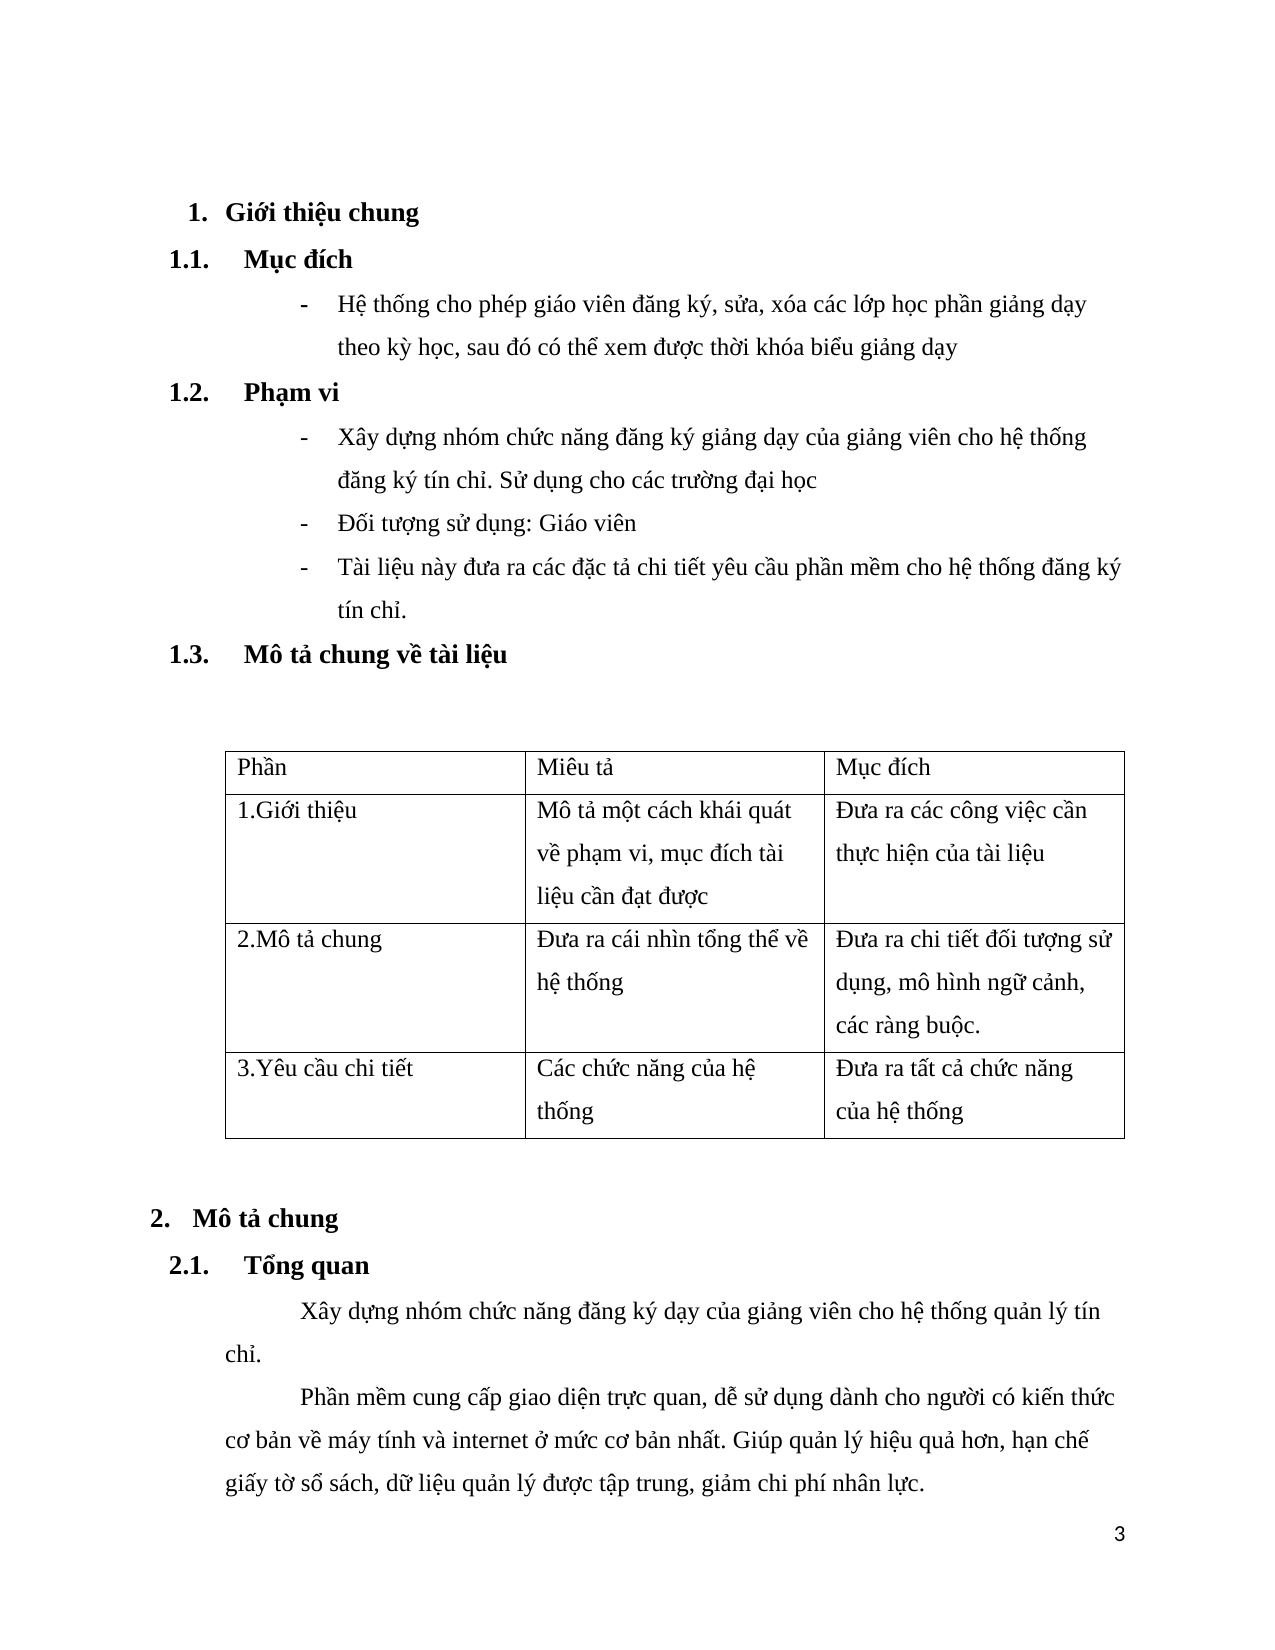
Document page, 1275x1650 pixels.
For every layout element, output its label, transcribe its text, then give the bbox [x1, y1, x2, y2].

table_cell Các chức năng của hệ thống [526, 1053, 824, 1138]
list Phạm vi [169, 376, 1125, 407]
table_cell 3.Yêu cầu chi tiết [226, 1053, 525, 1138]
list Tổng quan [169, 1249, 1125, 1280]
list Đối tượng sử dụng: Giáo viên [300, 508, 1125, 537]
list Giới thiệu chung [187, 196, 1125, 227]
text Phần mềm cung cấp giao diện trực quan, dễ sử dụng dành cho người có kiến thức cơ bản về máy tính và internet ở mức cơ bản nhất. Giúp quản lý hiệu quả hơn, hạn chế giấy tờ sổ sách, dữ liệu quản lý được tập trung, giảm chi phí nhân lực. [225, 1382, 1125, 1497]
table_header Miêu tả [526, 752, 824, 794]
table_cell Đưa ra các công việc cần thực hiện của tài liệu [825, 795, 1124, 923]
table_cell Đưa ra cái nhìn tổng thể về hệ thống [526, 924, 824, 1052]
list Mục đích [169, 243, 1125, 274]
list Tài liệu này đưa ra các đặc tả chi tiết yêu cầu phần mềm cho hệ thống đăng ký tín chỉ. [300, 552, 1125, 623]
list Xây dựng nhóm chức năng đăng ký giảng dạy của giảng viên cho hệ thống đăng ký tín chỉ. Sử dụng cho các trường đại học [300, 422, 1125, 494]
list Hệ thống cho phép giáo viên đăng ký, sửa, xóa các lớp học phần giảng dạy theo kỳ học, sau đó có thể xem được thời khóa biểu giảng dạy [300, 289, 1125, 361]
list Mô tả chung về tài liệu [169, 638, 1125, 669]
table_cell Đưa ra chi tiết đối tượng sử dụng, mô hình ngữ cảnh, các ràng buộc. [825, 924, 1124, 1052]
table_header Mục đích [825, 752, 1124, 794]
table_cell Mô tả một cách khái quát về phạm vi, mục đích tài liệu cần đạt được [526, 795, 824, 923]
table_cell 1.Giới thiệu [226, 795, 525, 923]
table_cell 2.Mô tả chung [226, 924, 525, 1052]
table_header Phần [226, 752, 525, 794]
table_cell Đưa ra tất cả chức năng của hệ thống [825, 1053, 1124, 1138]
text Xây dựng nhóm chức năng đăng ký dạy của giảng viên cho hệ thống quản lý tín chỉ. [225, 1296, 1125, 1368]
list Mô tả chung [150, 1202, 1125, 1233]
